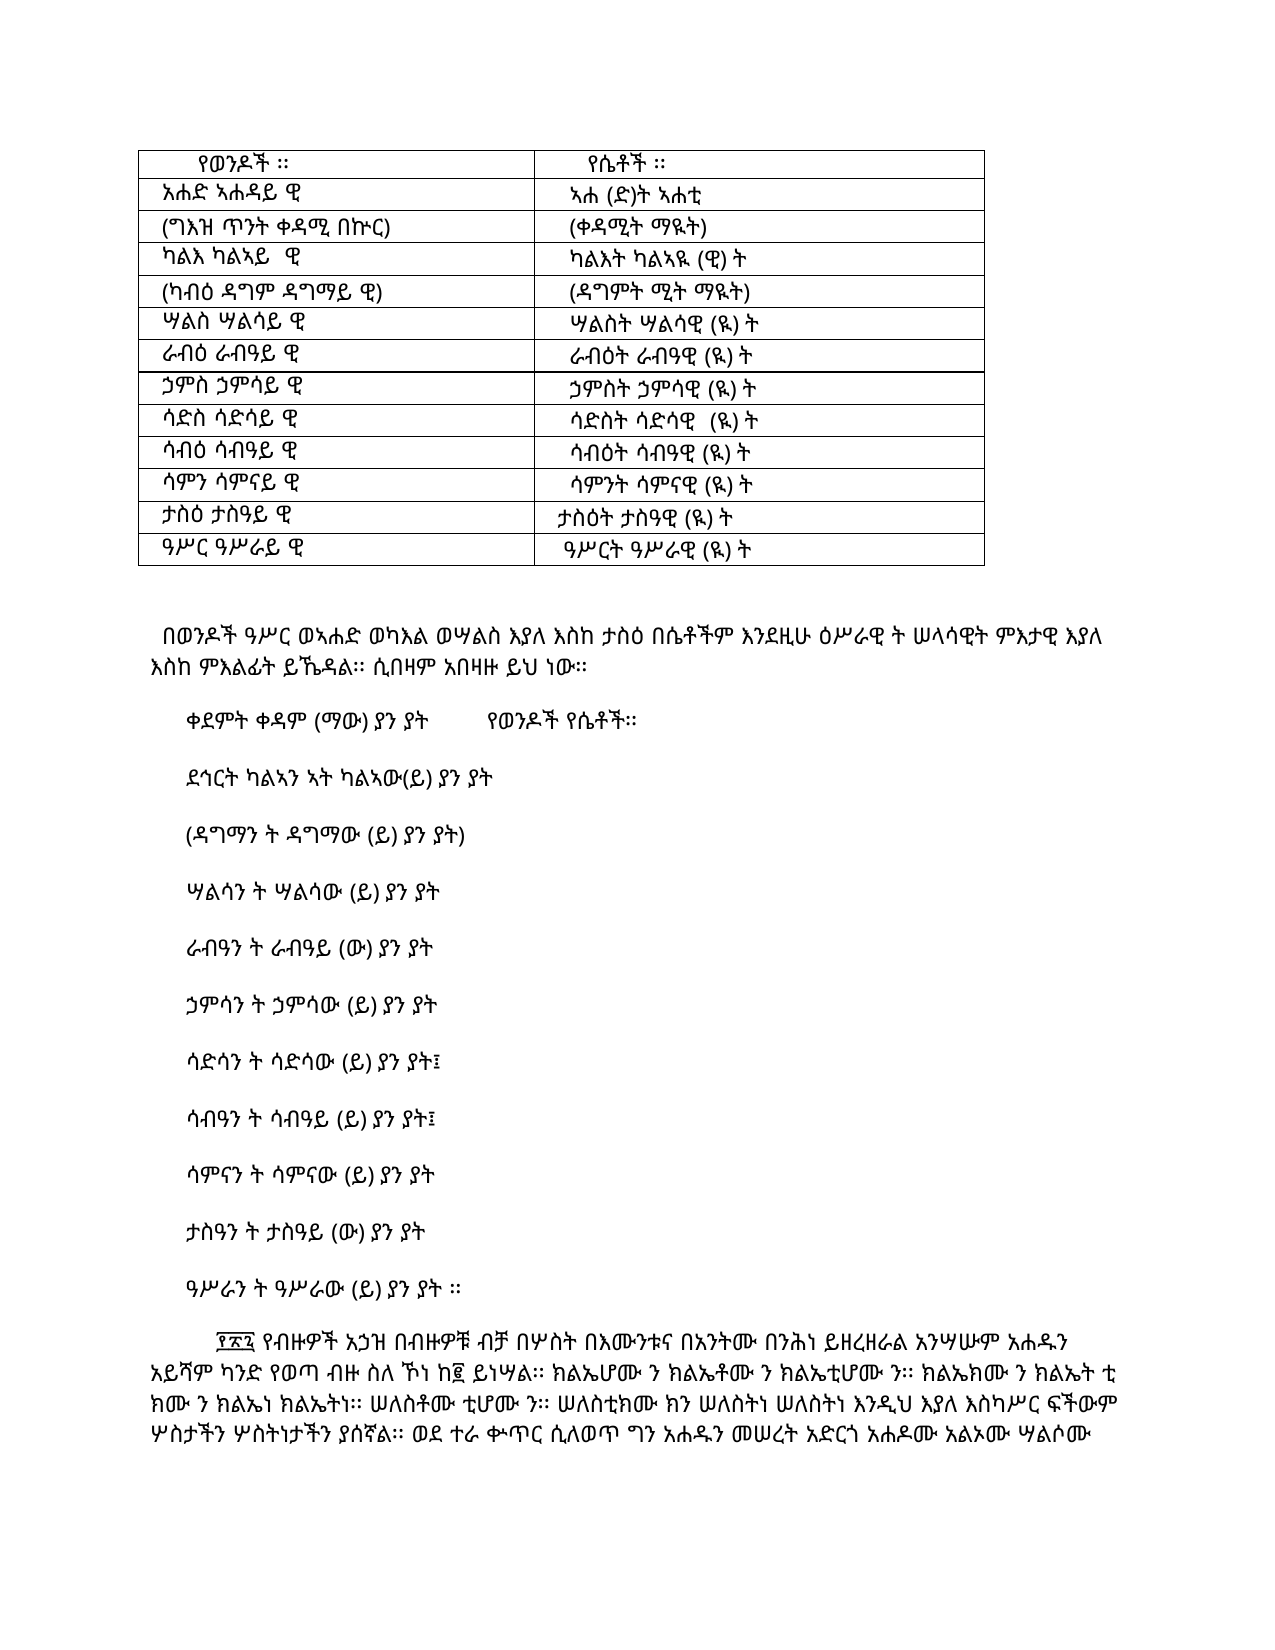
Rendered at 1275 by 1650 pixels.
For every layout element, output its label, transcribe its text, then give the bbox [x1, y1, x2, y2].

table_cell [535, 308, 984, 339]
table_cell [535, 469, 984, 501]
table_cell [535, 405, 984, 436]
text ራብዓን ት ራብዓይ (ው) ያን ያት [150, 932, 1125, 963]
text ደኅርት ካልኣን ኣት ካልኣው(ይ) ያን ያት [150, 762, 1125, 793]
text (ዳግማን ት ዳግማው (ይ) ያን ያት) [150, 819, 1125, 850]
text ሣልሳን ት ሣልሳው (ይ) ያን ያት [150, 875, 1125, 907]
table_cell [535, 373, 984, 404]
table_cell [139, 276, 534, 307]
text ሳምናን ት ሳምናው (ይ) ያን ያት [150, 1159, 1125, 1191]
text ሳብዓን ት ሳብዓይ (ይ) ያን ያት፤ [150, 1102, 1125, 1134]
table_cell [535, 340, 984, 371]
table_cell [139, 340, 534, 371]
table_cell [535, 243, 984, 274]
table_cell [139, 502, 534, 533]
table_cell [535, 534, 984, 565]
text ኃምሳን ት ኃምሳው (ይ) ያን ያት [150, 989, 1125, 1020]
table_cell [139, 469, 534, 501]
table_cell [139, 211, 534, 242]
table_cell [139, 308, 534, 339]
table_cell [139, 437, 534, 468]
text ዓሥራን ት ዓሥራው (ይ) ያን ያት ፡፡ [150, 1273, 1125, 1304]
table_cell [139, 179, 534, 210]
text ሳድሳን ት ሳድሳው (ይ) ያን ያት፤ [150, 1046, 1125, 1077]
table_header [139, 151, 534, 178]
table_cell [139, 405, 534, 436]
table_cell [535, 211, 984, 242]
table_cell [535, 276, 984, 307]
text ቀደምት ቀዳም (ማው) ያን ያት የወንዶች የሴቶች፡፡ [150, 705, 1125, 736]
text ታስዓን ት ታስዓይ (ው) ያን ያት [150, 1216, 1125, 1247]
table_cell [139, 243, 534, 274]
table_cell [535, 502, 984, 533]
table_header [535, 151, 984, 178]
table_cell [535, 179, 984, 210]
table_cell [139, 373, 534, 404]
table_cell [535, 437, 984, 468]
text በወንዶች ዓሥር ወኣሐድ ወካእል ወሣልስ እያለ እስከ ታስዕ በሴቶችም እንደዚሁ ዕሥራዊ ት ሠላሳዊት ምእታዊ እያለ እስከ ምእልፊት ይኼዳል፡፡ ሲበዛም አበዛዙ ይህ ነው፡፡ [150, 623, 1125, 680]
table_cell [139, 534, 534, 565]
